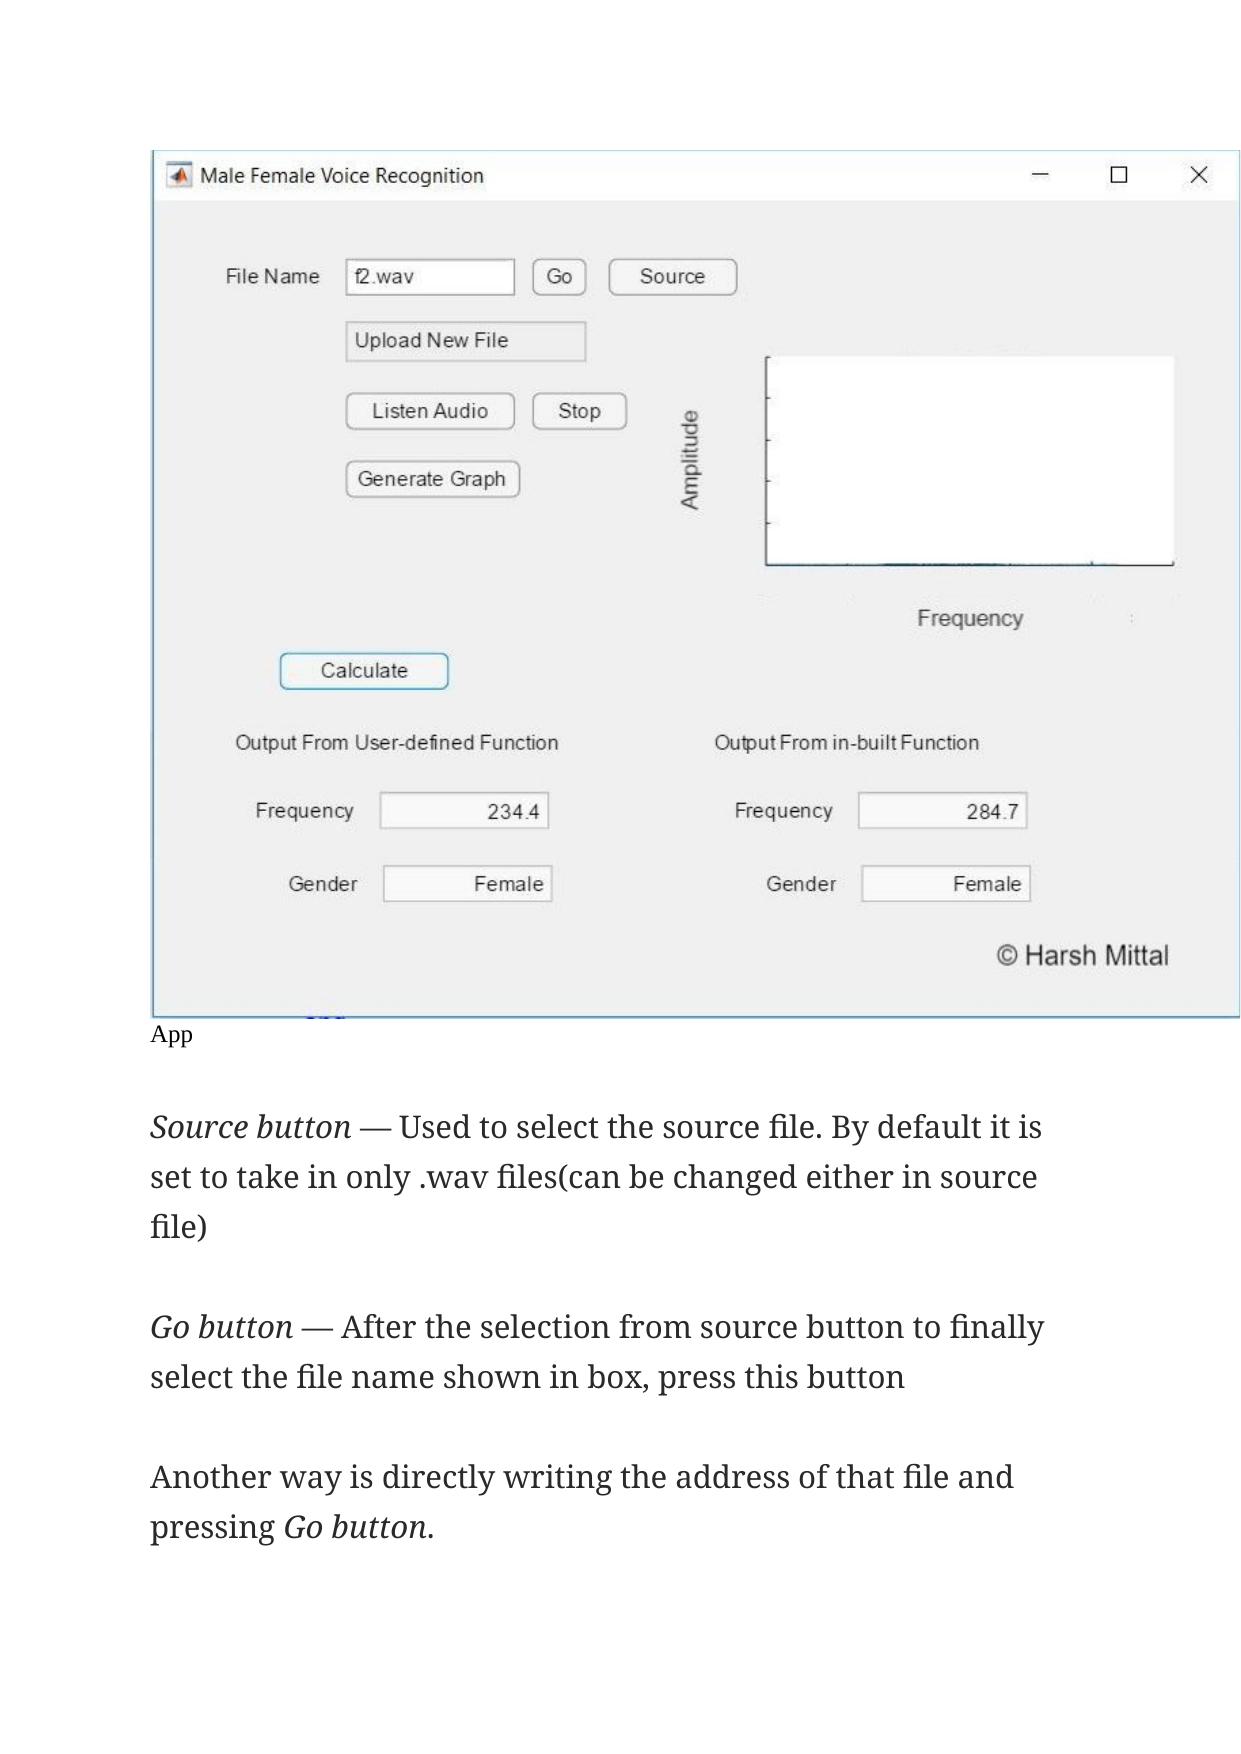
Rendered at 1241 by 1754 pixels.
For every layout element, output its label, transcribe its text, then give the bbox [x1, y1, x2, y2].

picture [150, 150, 1241, 1019]
text Another way is directly writing the address of that file and pressing Go button. [150, 1447, 1090, 1547]
text Go button — After the selection from source button to finally select the file name shown in box, press this button [150, 1297, 1090, 1397]
text App [150, 1019, 1090, 1047]
text Source button — Used to select the source file. By default it is set to take in only .wav files(can be changed either in source file) [150, 1097, 1090, 1247]
